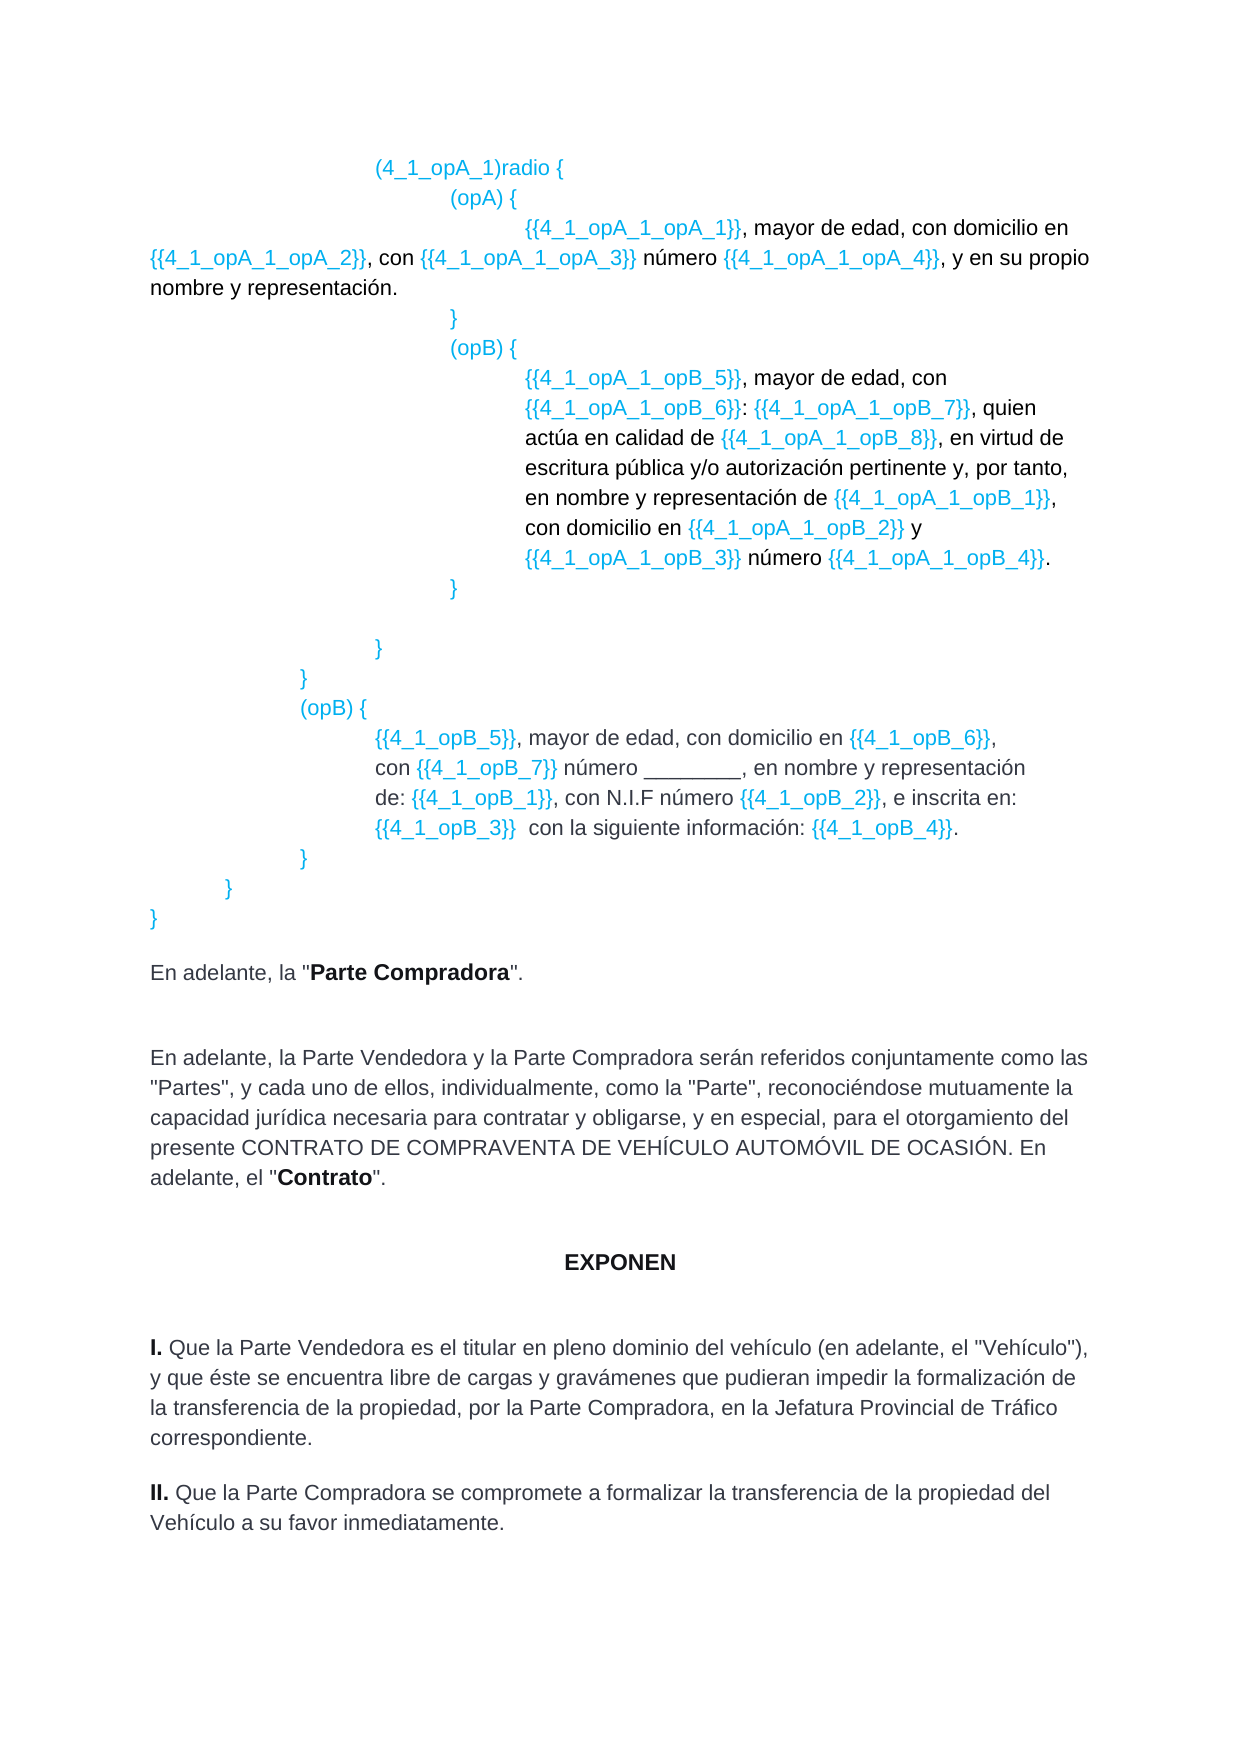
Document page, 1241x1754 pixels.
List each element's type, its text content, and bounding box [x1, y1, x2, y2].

text II. Que la Parte Compradora se compromete a formalizar la transferencia de la propiedad del Vehículo a su favor inmediatamente. [150, 1475, 1090, 1535]
text } [375, 570, 1090, 600]
text (opB) { [450, 330, 1090, 360]
text } [225, 840, 1090, 870]
text En adelante, la Parte Vendedora y la Parte Compradora serán referidos conjuntamente como las "Partes", y cada uno de ellos, individualmente, como la "Parte", reconociéndose mutuamente la capacidad jurídica necesaria para contratar y obligarse, y en especial, para el otorgamiento del presente CONTRATO DE COMPRAVENTA DE VEHÍCULO AUTOMÓVIL DE OCASIÓN. En adelante, el "Contrato". [150, 1010, 1090, 1190]
text } [150, 870, 1090, 900]
text } [375, 630, 1090, 660]
text EXPONEN [150, 1215, 1090, 1275]
text {{4_1_opA_1_opA_1}}, mayor de edad, con domicilio en {{4_1_opA_1_opA_2}}, con {{4_1_opA_1_opA_3}} número {{4_1_opA_1_opA_4}}, y en su propio nombre y representación. [150, 210, 1090, 300]
text (4_1_opA_1)radio { [150, 150, 1090, 180]
text (opB) { [225, 690, 1090, 720]
text En adelante, la "Parte Compradora". [150, 955, 1090, 985]
text } [375, 300, 1090, 330]
text } [225, 660, 1090, 690]
text (opA) { [150, 180, 1090, 210]
text I. Que la Parte Vendedora es el titular en pleno dominio del vehículo (en adelante, el "Vehículo"), y que éste se encuentra libre de cargas y gravámenes que pudieran impedir la formalización de la transferencia de la propiedad, por la Parte Compradora, en la Jefatura Provincial de Tráfico correspondiente. [150, 1300, 1090, 1450]
text {{4_1_opA_1_opB_5}}, mayor de edad, con {{4_1_opA_1_opB_6}}: {{4_1_opA_1_opB_7}}, quien actúa en calidad de {{4_1_opA_1_opB_8}}, en virtud de escritura pública y/o autorización pertinente y, por tanto, en nombre y representación de {{4_1_opA_1_opB_1}}, con domicilio en {{4_1_opA_1_opB_2}} y {{4_1_opA_1_opB_3}} número {{4_1_opA_1_opB_4}}. [525, 360, 1090, 570]
text {{4_1_opB_5}}, mayor de edad, con domicilio en {{4_1_opB_6}}, con {{4_1_opB_7}} número ________, en nombre y representación de: {{4_1_opB_1}}, con N.I.F número {{4_1_opB_2}}, e inscrita en: {{4_1_opB_3}} con la siguiente información: {{4_1_opB_4}}. [375, 720, 1090, 840]
text } [150, 900, 1090, 930]
